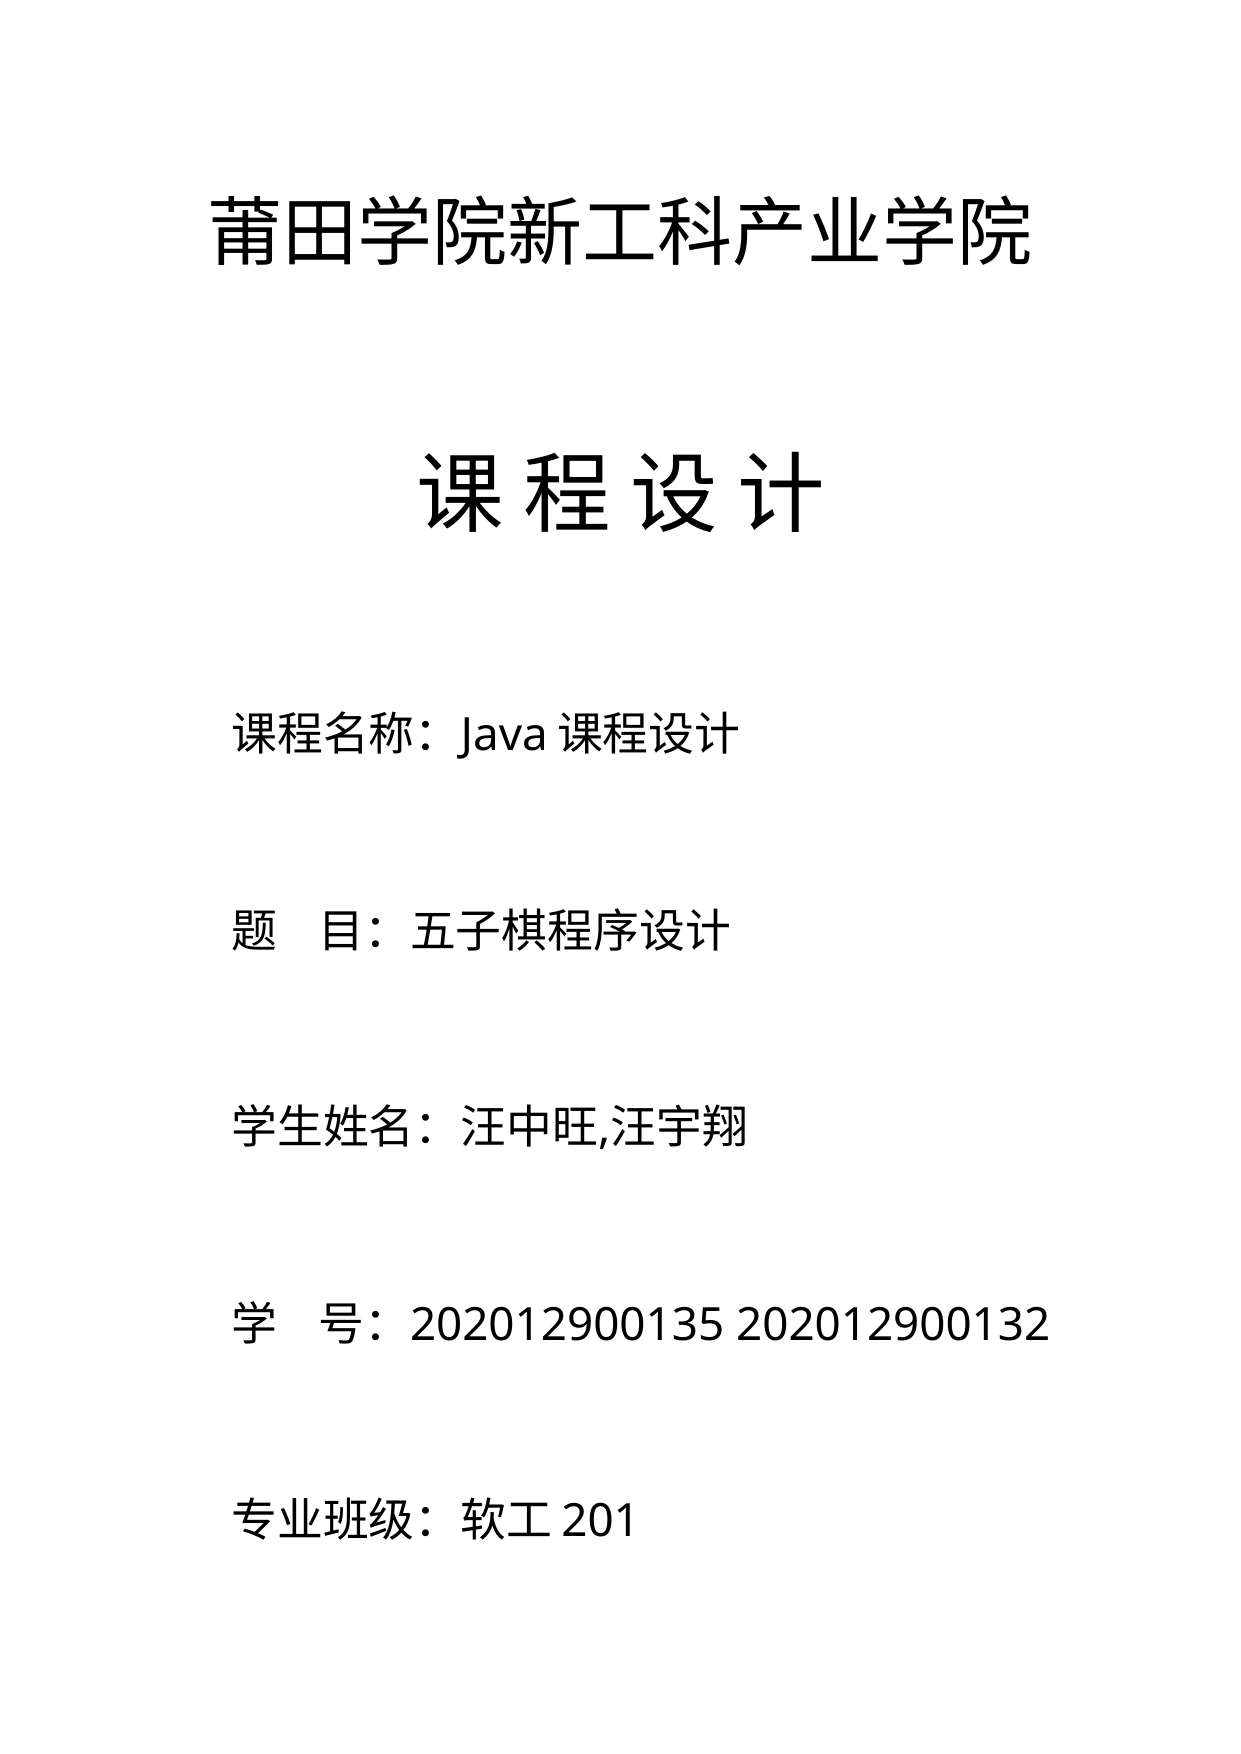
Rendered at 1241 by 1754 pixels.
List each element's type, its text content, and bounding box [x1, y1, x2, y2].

text 题 目：五子棋程序设计 [231, 878, 1053, 976]
text 课程名称：Java课程设计 [231, 682, 1053, 779]
text 学 号：202012900135 202012900132 [231, 1271, 1053, 1369]
text 专业班级：软工201 [231, 1468, 1053, 1566]
text 学生姓名：汪中旺,汪宇翔 [231, 1075, 1053, 1172]
text 莆田学院新工科产业学院 [187, 162, 1053, 292]
text 课 程 设 计 [187, 422, 1053, 552]
